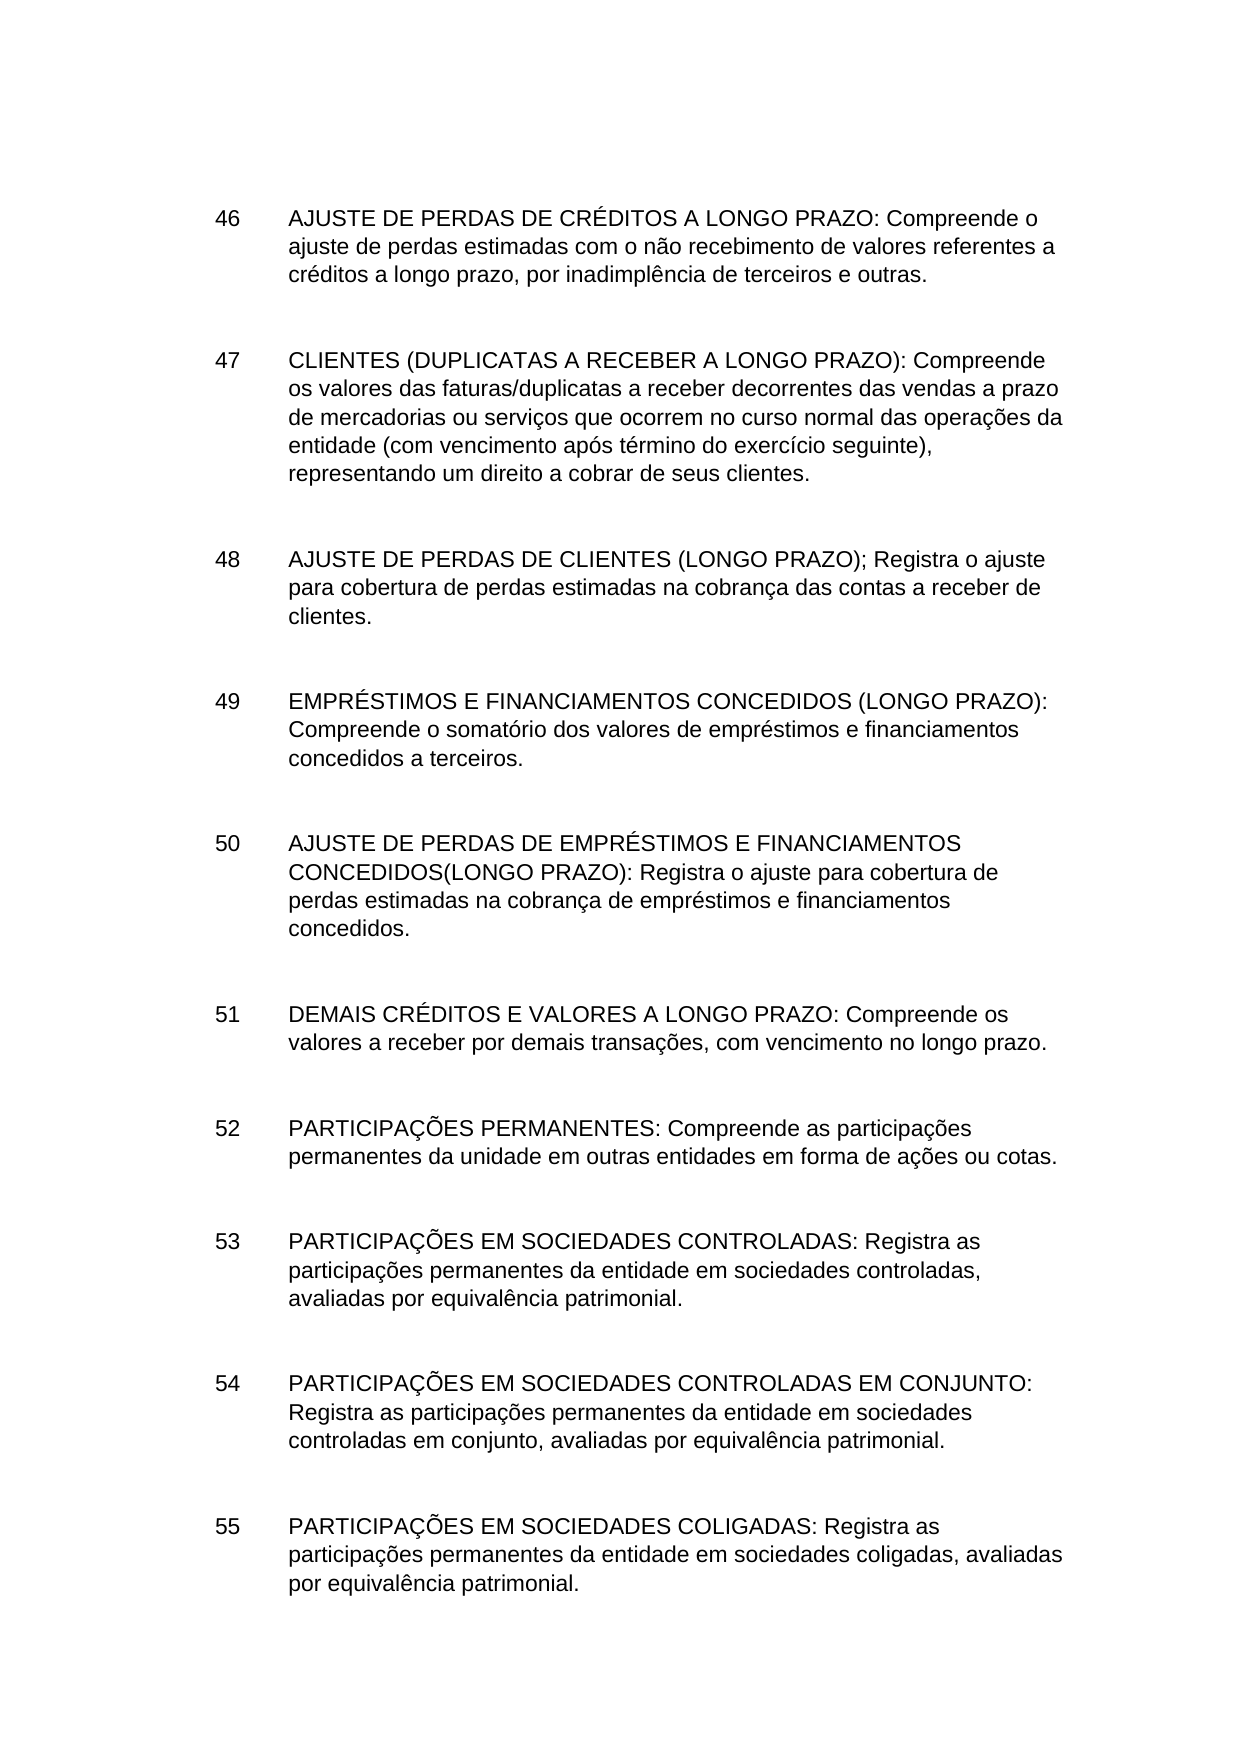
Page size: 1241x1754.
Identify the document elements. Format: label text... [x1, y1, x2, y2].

list DEMAIS CRÉDITOS E VALORES A LONGO PRAZO: Compreende os valores a receber por demais transações, com vencimento no longo prazo. [215, 1001, 1063, 1056]
list EMPRÉSTIMOS E FINANCIAMENTOS CONCEDIDOS (LONGO PRAZO): Compreende o somatório dos valores de empréstimos e financiamentos concedidos a terceiros. [215, 688, 1063, 771]
list PARTICIPAÇÕES EM SOCIEDADES CONTROLADAS: Registra as participações permanentes da entidade em sociedades controladas, avaliadas por equivalência patrimonial. [215, 1228, 1063, 1311]
list AJUSTE DE PERDAS DE CLIENTES (LONGO PRAZO); Registra o ajuste para cobertura de perdas estimadas na cobrança das contas a receber de clientes. [215, 546, 1063, 629]
list PARTICIPAÇÕES EM SOCIEDADES COLIGADAS: Registra as participações permanentes da entidade em sociedades coligadas, avaliadas por equivalência patrimonial. [215, 1513, 1063, 1596]
list AJUSTE DE PERDAS DE EMPRÉSTIMOS E FINANCIAMENTOS CONCEDIDOS(LONGO PRAZO): Registra o ajuste para cobertura de perdas estimadas na cobrança de empréstimos e financiamentos concedidos. [215, 830, 1063, 942]
list PARTICIPAÇÕES EM SOCIEDADES CONTROLADAS EM CONJUNTO: Registra as participações permanentes da entidade em sociedades controladas em conjunto, avaliadas por equivalência patrimonial. [215, 1370, 1063, 1454]
list AJUSTE DE PERDAS DE CRÉDITOS A LONGO PRAZO: Compreende o ajuste de perdas estimadas com o não recebimento de valores referentes a créditos a longo prazo, por inadimplência de terceiros e outras. [215, 204, 1063, 288]
list PARTICIPAÇÕES PERMANENTES: Compreende as participações permanentes da unidade em outras entidades em forma de ações ou cotas. [215, 1114, 1063, 1169]
list CLIENTES (DUPLICATAS A RECEBER A LONGO PRAZO): Compreende os valores das faturas/duplicatas a receber decorrentes das vendas a prazo de mercadorias ou serviços que ocorrem no curso normal das operações da entidade (com vencimento após término do exercício seguinte), representando um direito a cobrar de seus clientes. [215, 347, 1063, 487]
